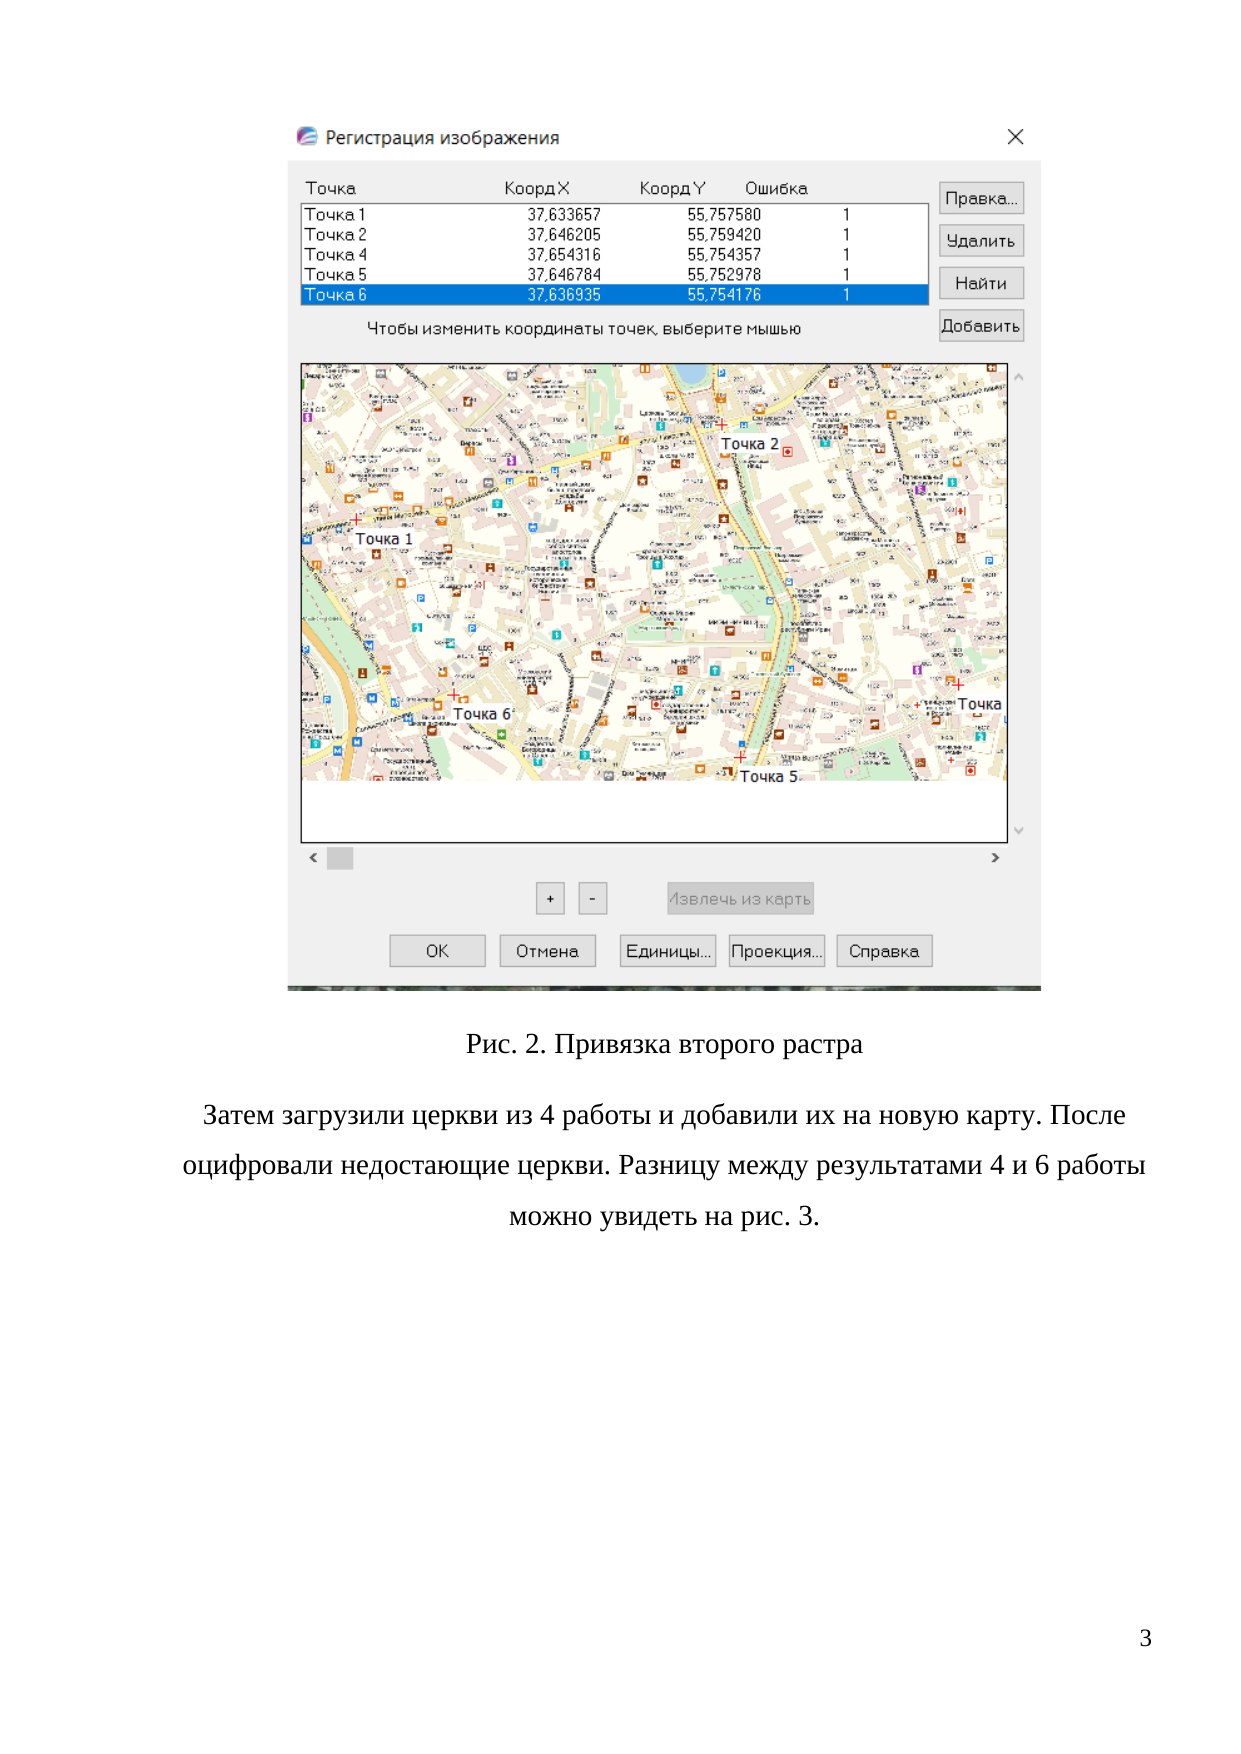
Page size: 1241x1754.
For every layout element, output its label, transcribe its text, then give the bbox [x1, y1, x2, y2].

text Рис. 2. Привязка второго растра [177, 1026, 1152, 1059]
picture [287, 118, 1042, 991]
text Затем загрузили церкви из 4 работы и добавили их на новую карту. После оцифровали недостающие церкви. Разницу между результатами 4 и 6 работы можно увидеть на рис. 3. [177, 1097, 1152, 1231]
